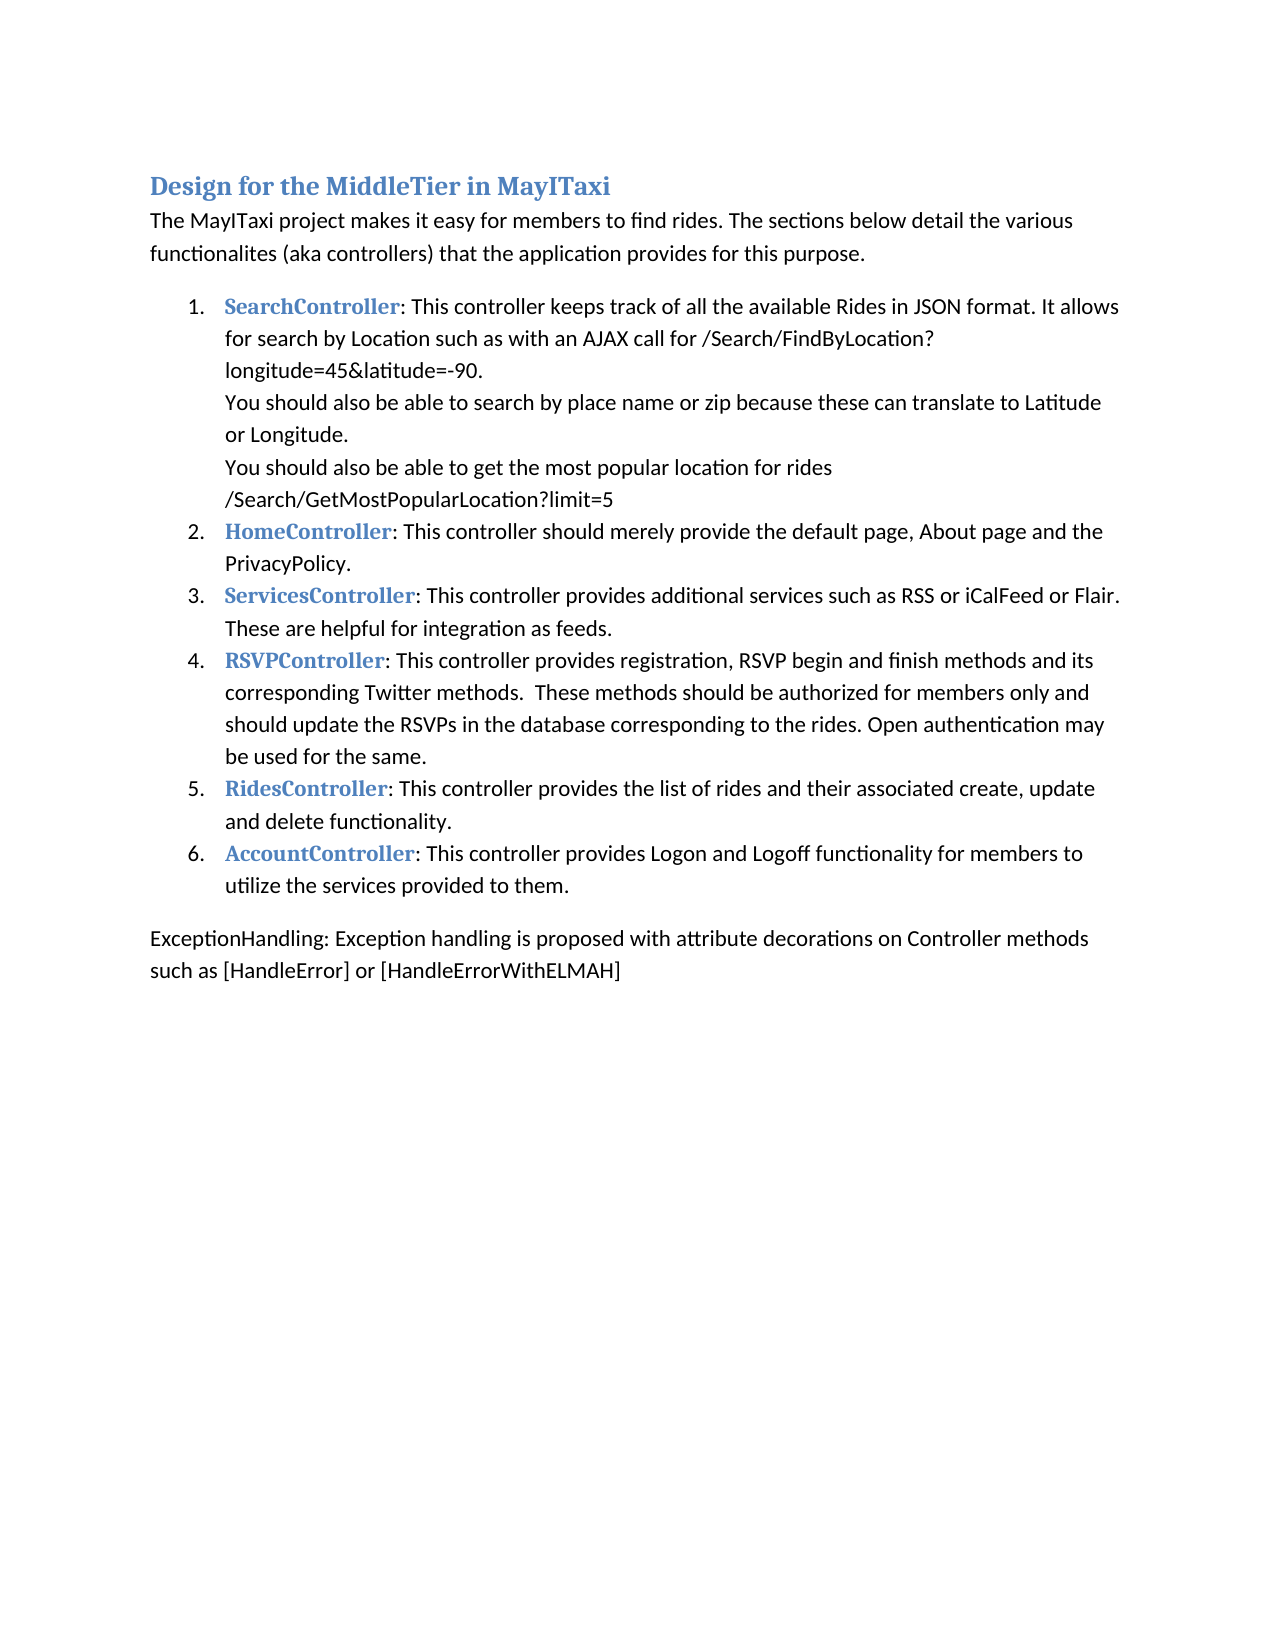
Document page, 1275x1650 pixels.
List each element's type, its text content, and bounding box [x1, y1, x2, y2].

text ExceptionHandling: Exception handling is proposed with attribute decorations on Controller methods such as [HandleError] or [HandleErrorWithELMAH] [150, 924, 1125, 984]
list You should also be able to get the most popular location for rides [225, 453, 1125, 481]
subtitle Design for the MiddleTier in MayITaxi [150, 171, 1125, 202]
list RidesController: This controller provides the list of rides and their associated create, update and delete functionality. [187, 774, 1125, 835]
list SearchController: This controller keeps track of all the available Rides in JSON format. It allows for search by Location such as with an AJAX call for /Search/FindByLocation?longitude=45&latitude=-90. [187, 292, 1125, 384]
list RSVPController: This controller provides registration, RSVP begin and finish methods and its corresponding Twitter methods. These methods should be authorized for members only and should update the RSVPs in the database corresponding to the rides. Open authentication may be used for the same. [187, 646, 1125, 770]
list AccountController: This controller provides Logon and Logoff functionality for members to utilize the services provided to them. [187, 839, 1125, 899]
text The MayITaxi project makes it easy for members to find rides. The sections below detail the various functionalites (aka controllers) that the application provides for this purpose. [150, 207, 1125, 267]
list /Search/GetMostPopularLocation?limit=5 [225, 485, 1125, 513]
list ServicesController: This controller provides additional services such as RSS or iCalFeed or Flair. These are helpful for integration as feeds. [187, 581, 1125, 642]
list You should also be able to search by place name or zip because these can translate to Latitude or Longitude. [225, 388, 1125, 448]
list HomeController: This controller should merely provide the default page, About page and the PrivacyPolicy. [187, 517, 1125, 577]
